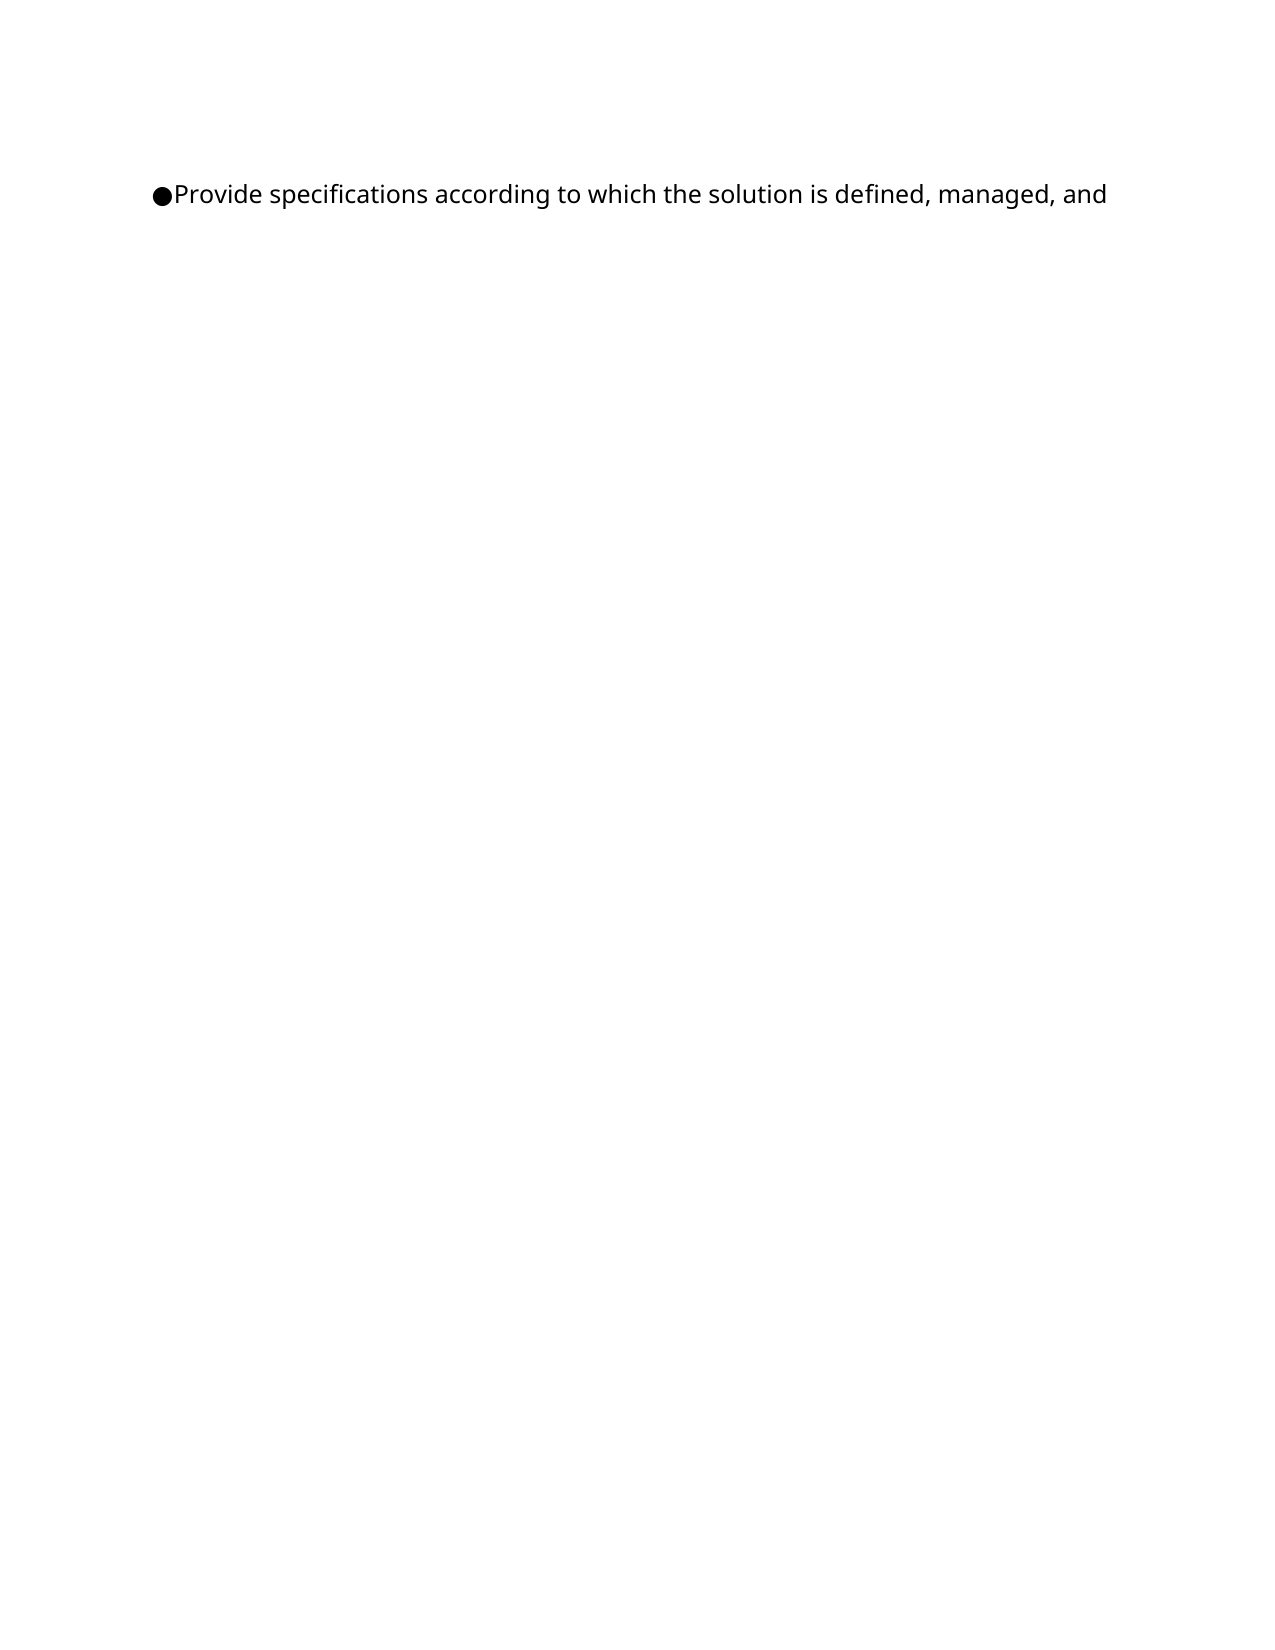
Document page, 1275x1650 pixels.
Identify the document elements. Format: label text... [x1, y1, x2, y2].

list Provide specifications according to which the solution is defined, managed, and [151, 177, 1275, 211]
